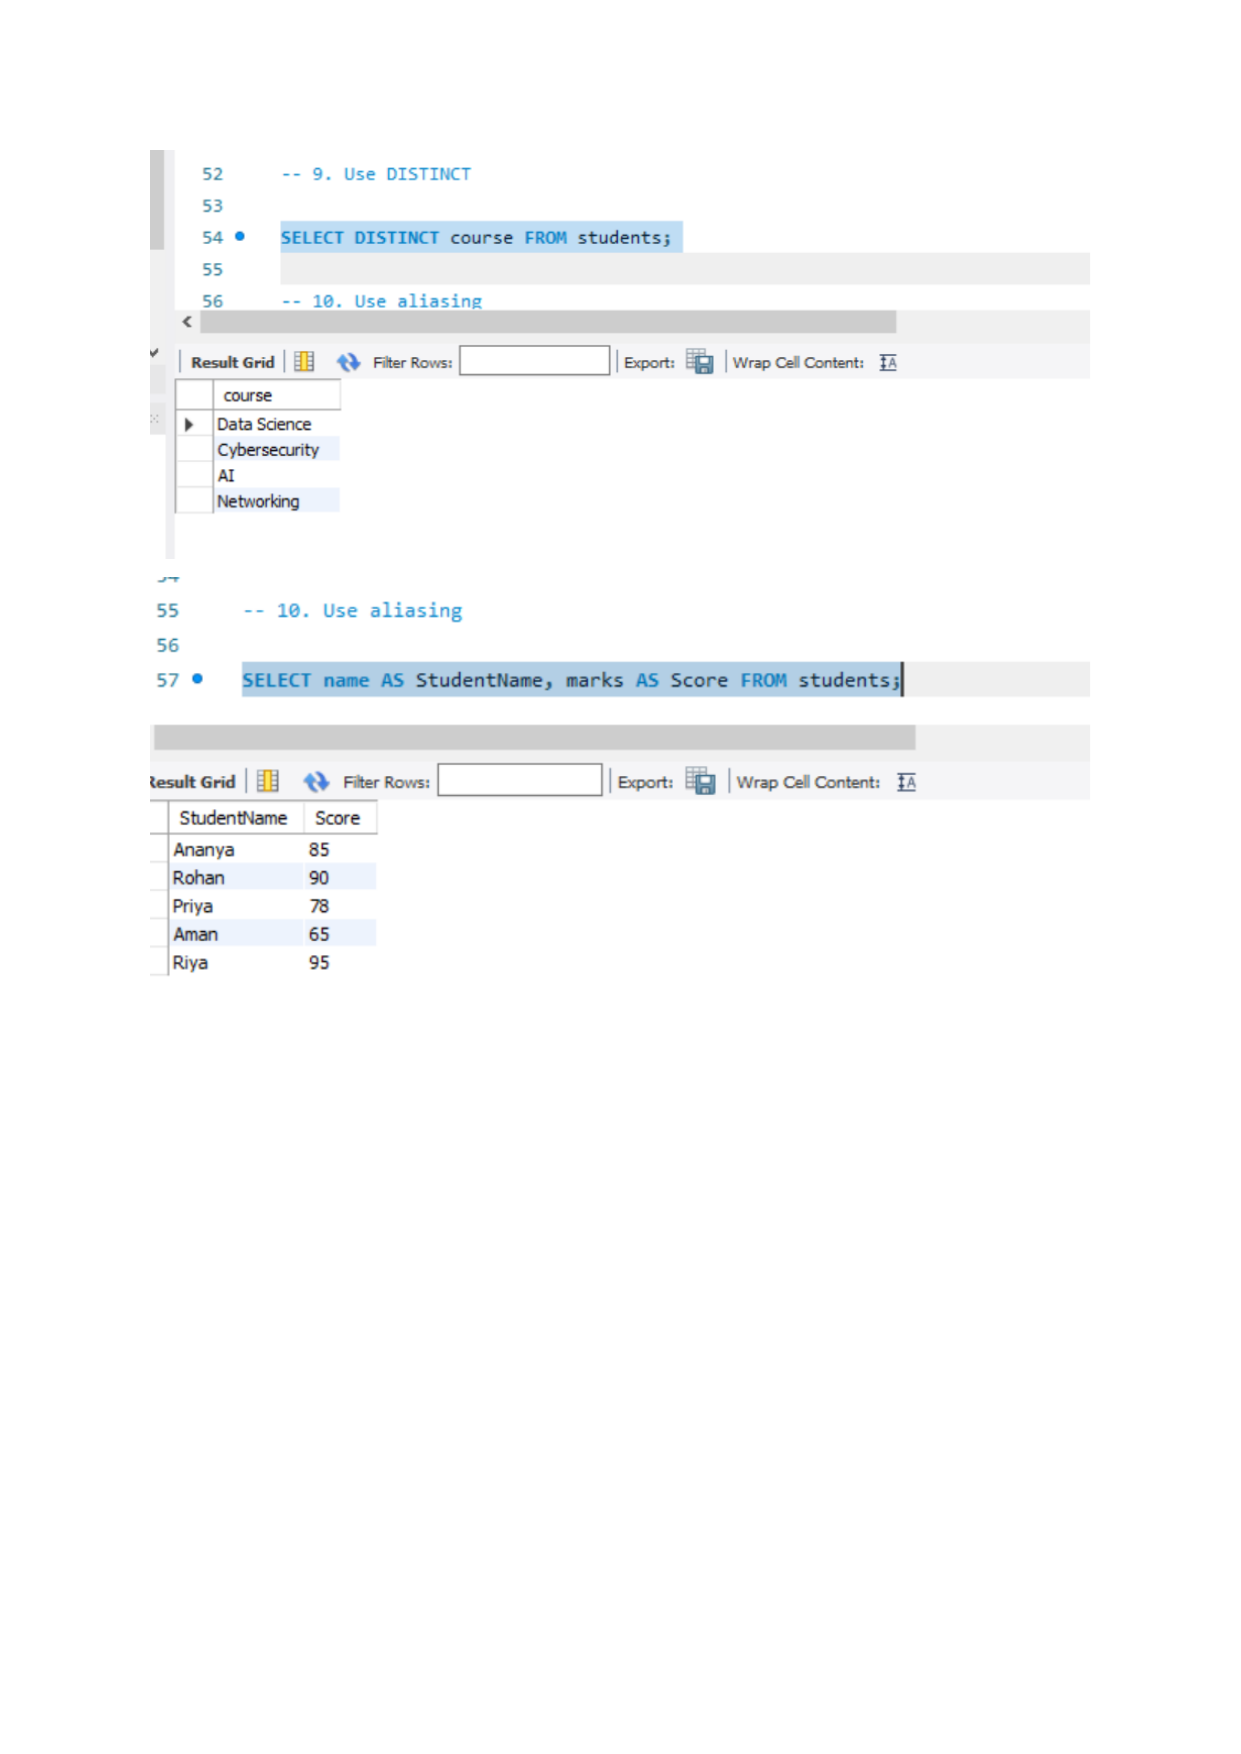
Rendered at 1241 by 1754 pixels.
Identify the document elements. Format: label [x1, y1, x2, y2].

picture [150, 150, 1091, 559]
picture [150, 577, 1091, 1035]
